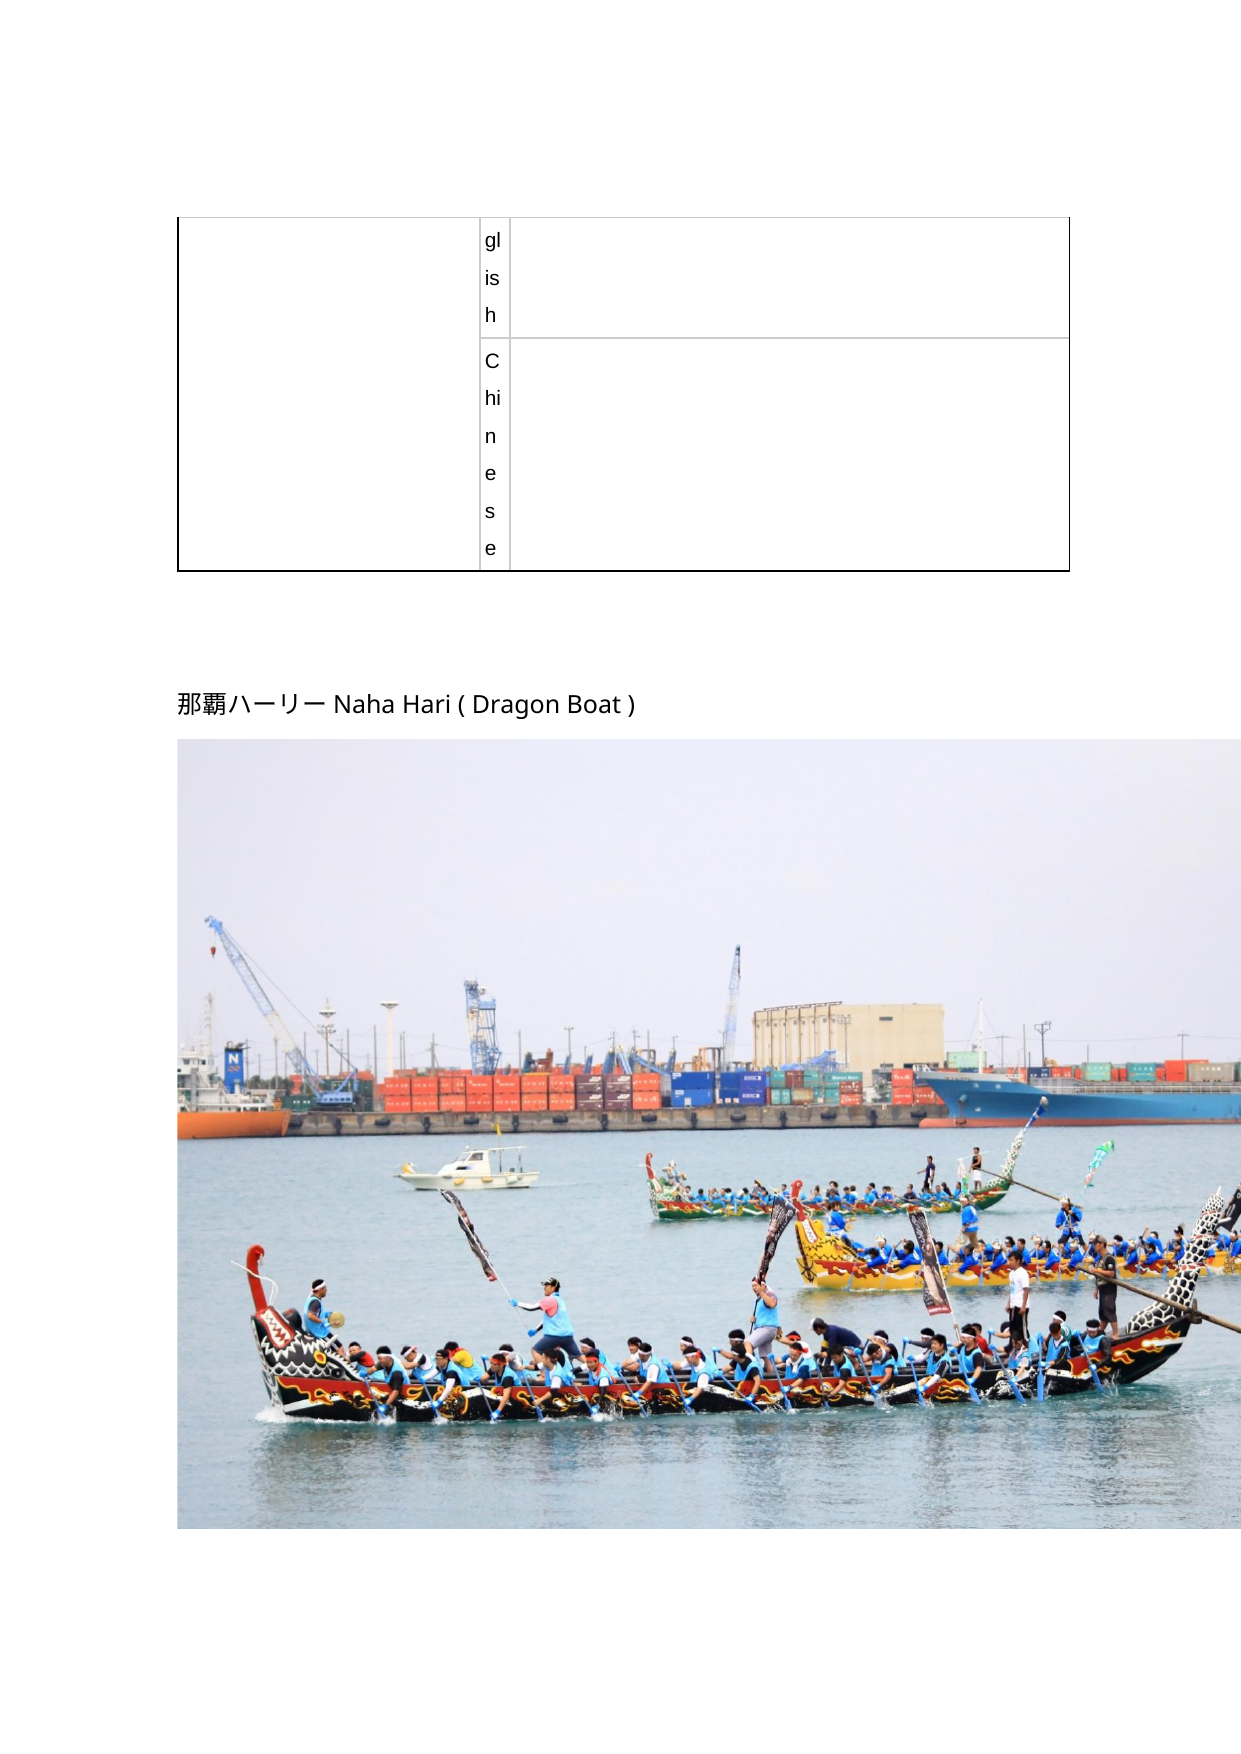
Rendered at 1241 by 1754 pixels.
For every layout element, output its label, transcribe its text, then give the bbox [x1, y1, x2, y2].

table_cell English [481, 218, 509, 337]
text 那覇ハーリー Naha Hari ( Dragon Boat ) [177, 684, 1063, 721]
table_cell Chinese [481, 339, 509, 570]
table_cell [511, 218, 1069, 337]
picture [177, 739, 1241, 1529]
table_cell [511, 339, 1069, 570]
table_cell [179, 218, 479, 570]
